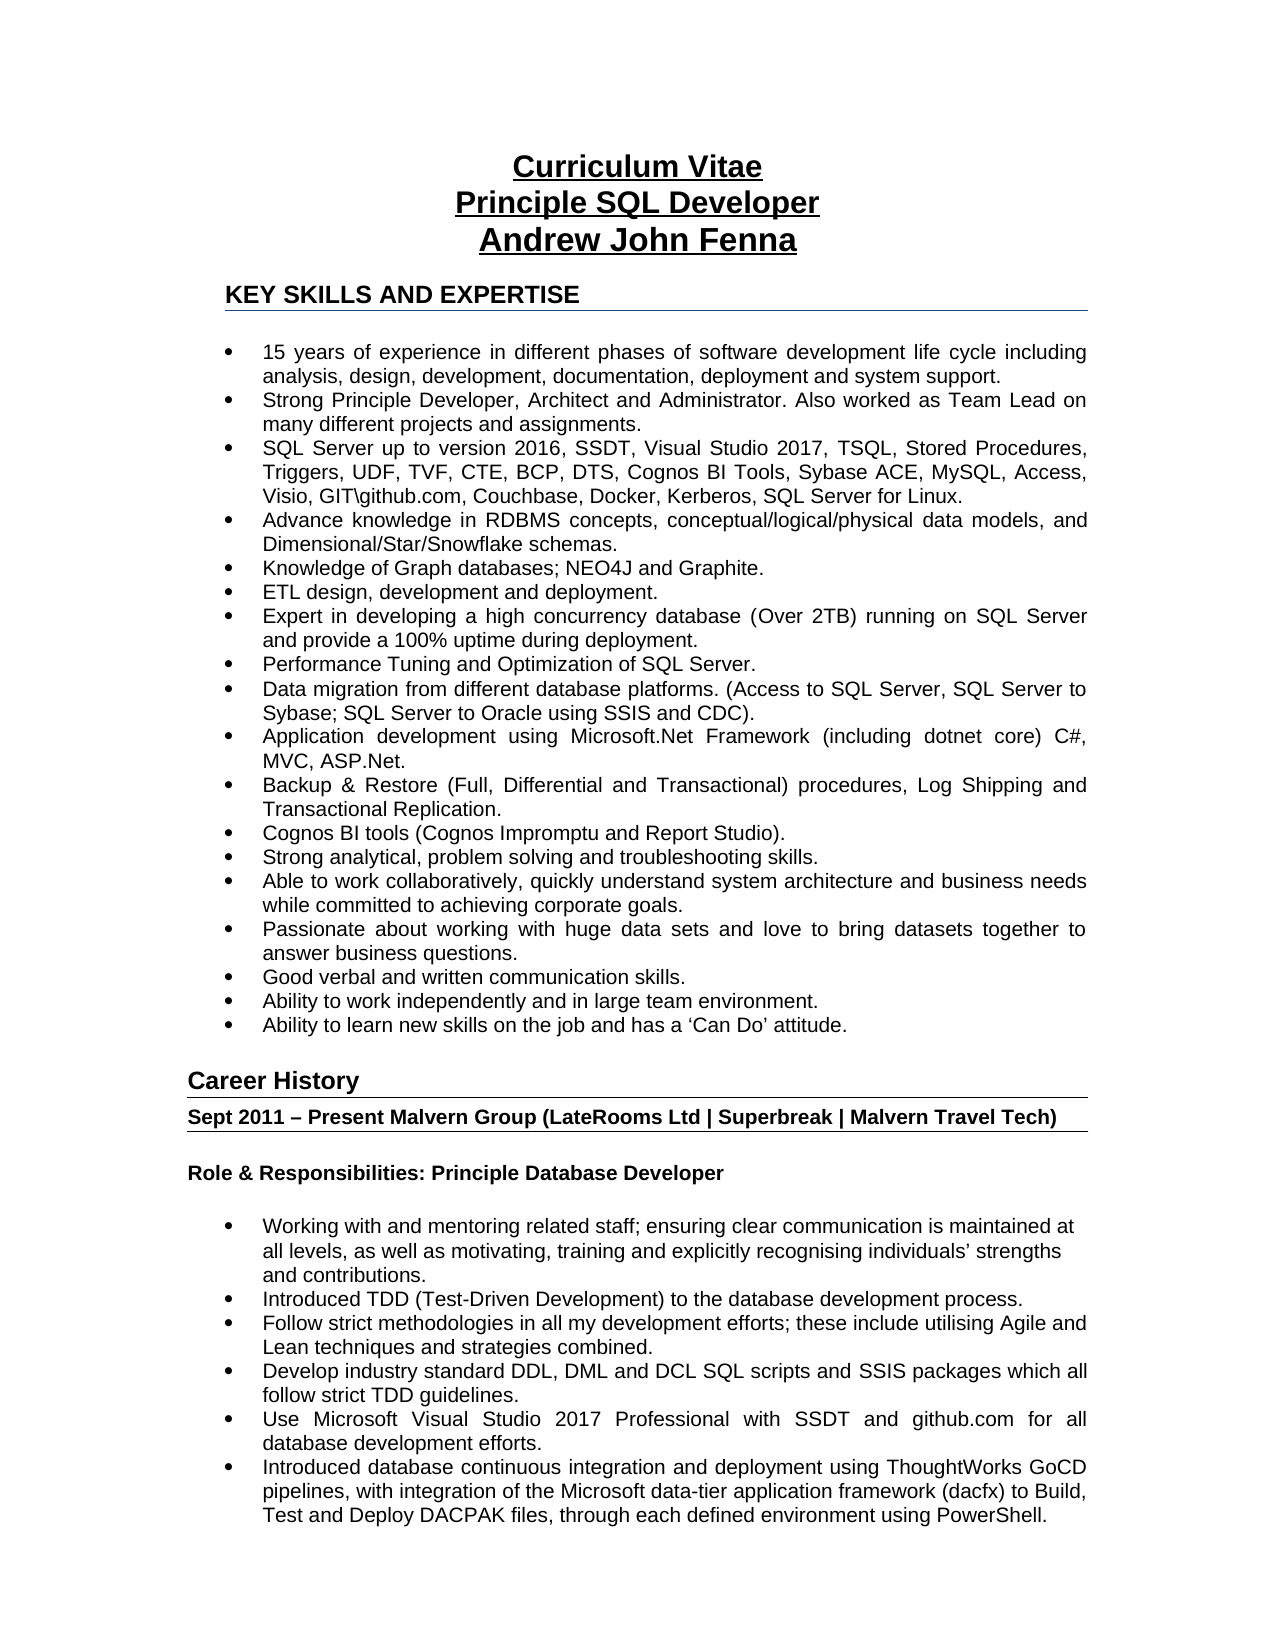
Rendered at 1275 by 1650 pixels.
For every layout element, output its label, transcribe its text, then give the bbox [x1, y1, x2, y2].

list Strong analytical, problem solving and troubleshooting skills. [225, 844, 1088, 868]
text Role & Responsibilities: Principle Database Developer [187, 1161, 1088, 1185]
list Strong Principle Developer, Architect and Administrator. Also worked as Team Lead on many different projects and assignments. [225, 388, 1088, 436]
list Application development using Microsoft.Net Framework (including dotnet core) C#, MVC, ASP.Net. [225, 724, 1088, 772]
list Develop industry standard DDL, DML and DCL SQL scripts and SSIS packages which all follow strict TDD guidelines. [225, 1358, 1088, 1406]
list Knowledge of Graph databases; NEO4J and Graphite. [225, 556, 1088, 580]
list Working with and mentoring related staff; ensuring clear communication is maintained at all levels, as well as motivating, training and explicitly recognising individuals’ strengths and contributions. [225, 1214, 1088, 1286]
list Able to work collaboratively, quickly understand system architecture and business needs while committed to achieving corporate goals. [225, 868, 1088, 917]
list 15 years of experience in different phases of software development life cycle including analysis, design, development, documentation, deployment and system support. [225, 340, 1088, 388]
list Ability to work independently and in large team environment. [225, 989, 1088, 1013]
list Good verbal and written communication skills. [225, 964, 1088, 989]
list Cognos BI tools (Cognos Impromptu and Report Studio). [225, 820, 1088, 844]
list Follow strict methodologies in all my development efforts; these include utilising Agile and Lean techniques and strategies combined. [225, 1310, 1088, 1358]
text KEY SKILLS AND EXPERTISE [225, 279, 1088, 310]
list Data migration from different database platforms. (Access to SQL Server, SQL Server to Sybase; SQL Server to Oracle using SSIS and CDC). [225, 676, 1088, 724]
list Introduced TDD (Test-Driven Development) to the database development process. [225, 1286, 1088, 1310]
list Advance knowledge in RDBMS concepts, conceptual/logical/physical data models, and Dimensional/Star/Snowflake schemas. [225, 508, 1088, 556]
subtitle Career History [187, 1066, 1088, 1097]
list Performance Tuning and Optimization of SQL Server. [225, 652, 1088, 676]
list Ability to learn new skills on the job and has a ‘Can Do’ attitude. [225, 1013, 1088, 1037]
list Backup & Restore (Full, Differential and Transactional) procedures, Log Shipping and Transactional Replication. [225, 772, 1088, 820]
list Introduced database continuous integration and deployment using ThoughtWorks GoCD pipelines, with integration of the Microsoft data-tier application framework (dacfx) to Build, Test and Deploy DACPAK files, through each defined environment using PowerShell. [225, 1454, 1088, 1526]
text Sept 2011 – Present Malvern Group (LateRooms Ltd | Superbreak | Malvern Travel Tech) [187, 1105, 1088, 1131]
list Expert in developing a high concurrency database (Over 2TB) running on SQL Server and provide a 100% uptime during deployment. [225, 604, 1088, 652]
text Principle SQL Developer [187, 184, 1088, 219]
list SQL Server up to version 2016, SSDT, Visual Studio 2017, TSQL, Stored Procedures, Triggers, UDF, TVF, CTE, BCP, DTS, Cognos BI Tools, Sybase ACE, MySQL, Access, Visio, GIT\github.com, Couchbase, Docker, Kerberos, SQL Server for Linux. [225, 436, 1088, 508]
list Use Microsoft Visual Studio 2017 Professional with SSDT and github.com for all database development efforts. [225, 1406, 1088, 1454]
text Andrew John Fenna [187, 219, 1088, 258]
list Passionate about working with huge data sets and love to bring datasets together to answer business questions. [225, 917, 1088, 964]
list ETL design, development and deployment. [225, 580, 1088, 604]
text Curriculum Vitae [187, 148, 1088, 184]
